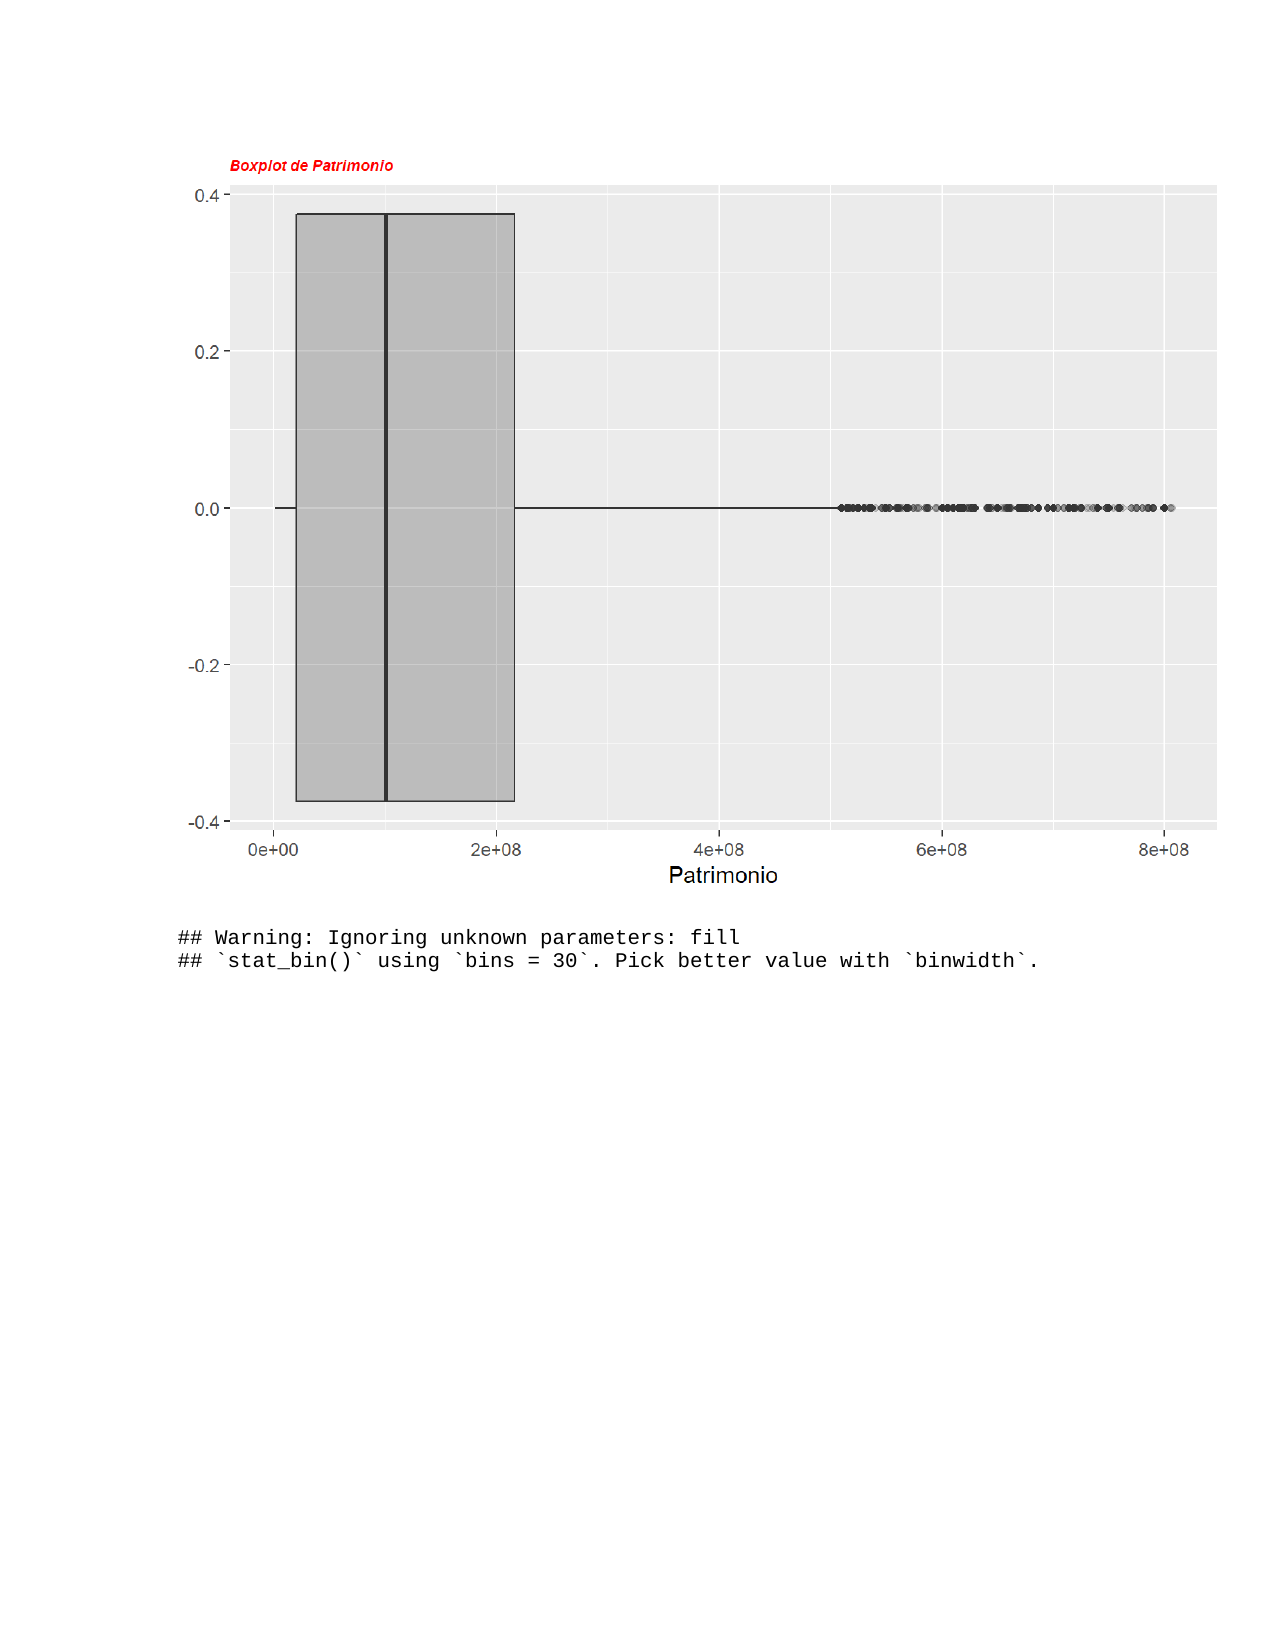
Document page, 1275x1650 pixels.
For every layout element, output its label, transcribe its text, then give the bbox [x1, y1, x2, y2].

text ## Warning: Ignoring unknown parameters: fill [177, 927, 1098, 950]
text ## `stat_bin()` using `bins = 30`. Pick better value with `binwidth`. [177, 950, 1098, 974]
picture [177, 147, 1228, 898]
